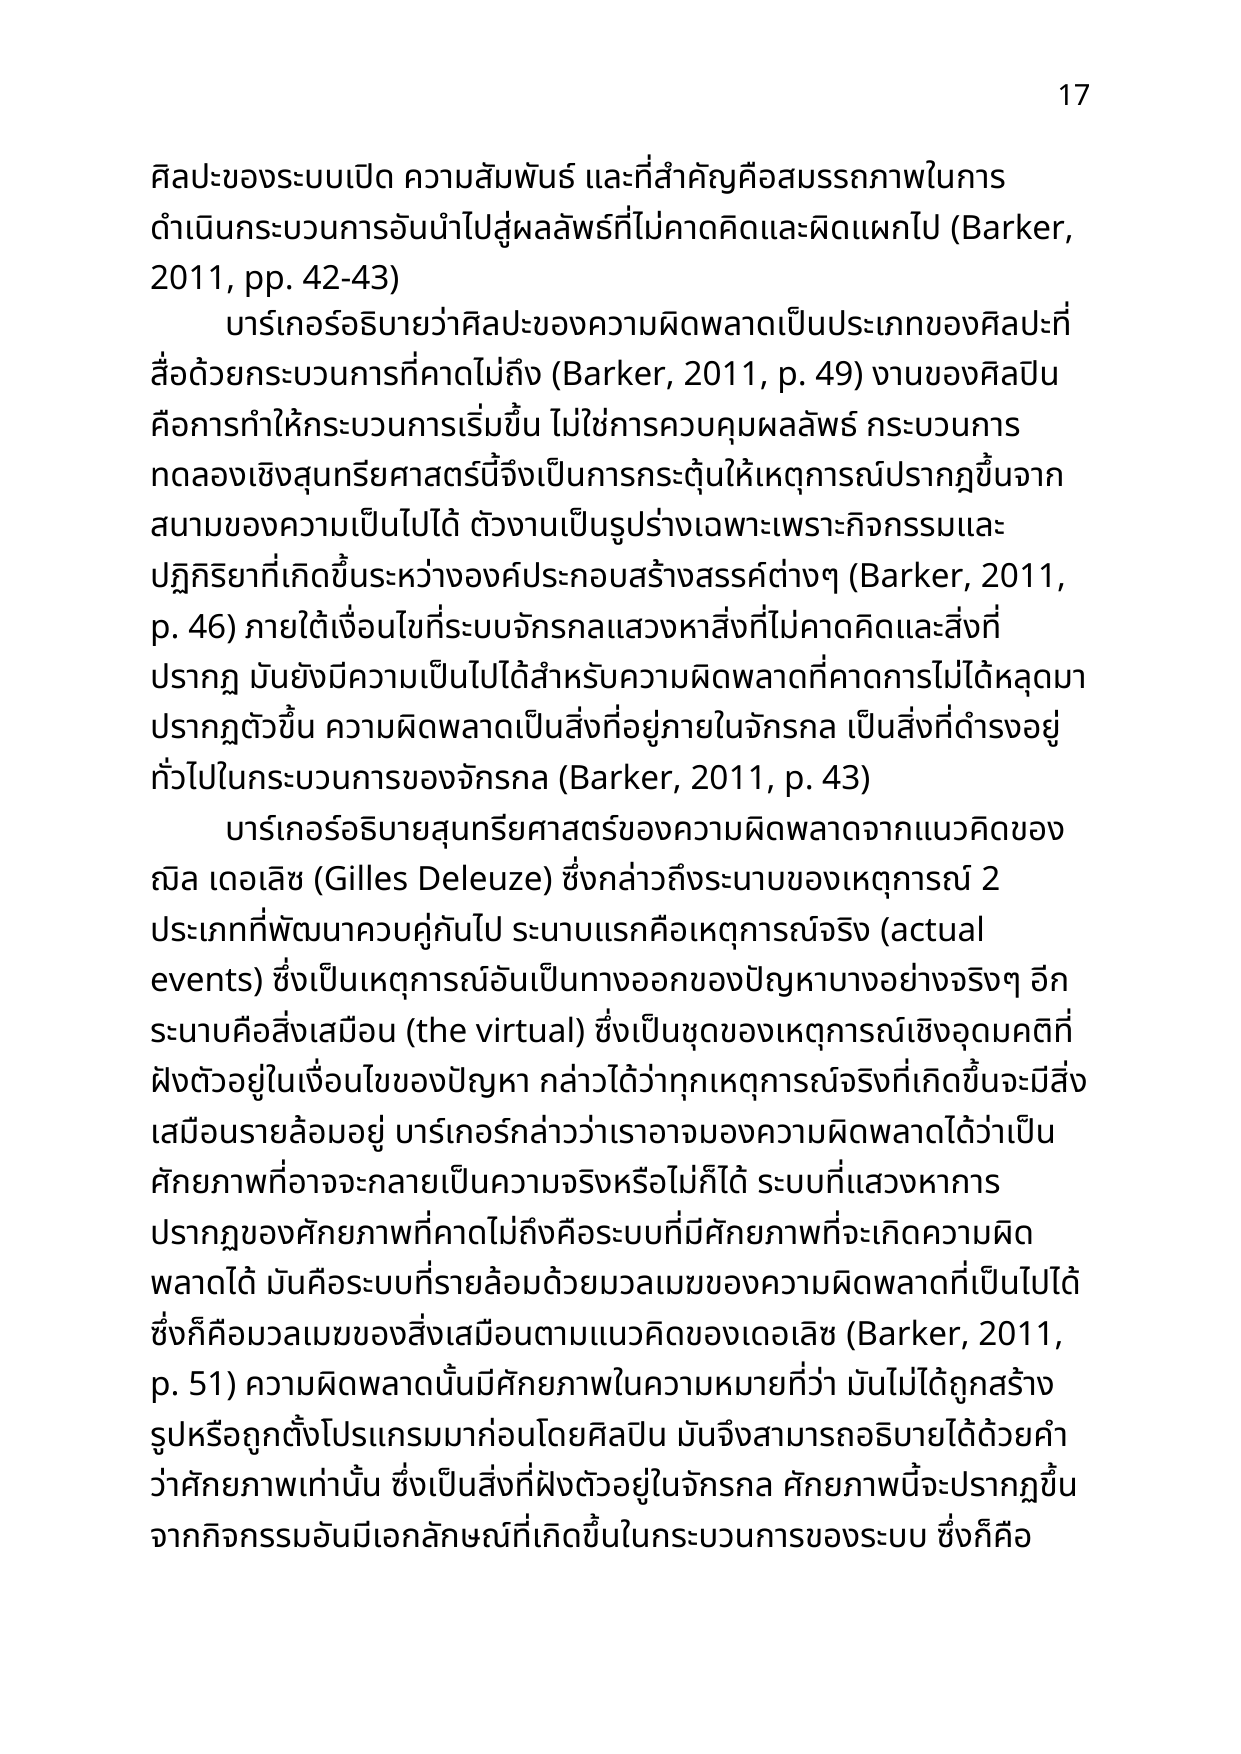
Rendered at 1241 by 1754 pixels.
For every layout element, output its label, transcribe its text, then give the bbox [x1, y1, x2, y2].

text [150, 804, 1090, 1562]
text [150, 153, 1090, 299]
text บาร์เกอร์อธิบายว่าศิลปะของความผิดพลาดเป็นประเภทของศิลปะที่สื่อด้วยกระบวนการที่คาดไม่ถึง งานของศิลปินคือการทำให้กระบวนการเริ่มขึ้น ไม่ใช่การควบคุมผลลัพธ์ กระบวนการทดลองเชิงสุนทรียศาสตร์นี้จึงเป็นการกระตุ้นให้เหตุการณ์ปรากฎขึ้นจากสนามของความเป็นไปได้ ตัวงานเป็นรูปร่างเฉพาะเพราะกิจกรรมและปฏิกิริยาที่เกิดขึ้นระหว่างองค์ประกอบสร้างสรรค์ต่างๆ ภายใต้เงื่อนไขที่ระบบจักรกลแสวงหาสิ่งที่ไม่คาดคิดและสิ่งที่ปรากฏ มันยังมีความเป็นไปได้สำหรับความผิดพลาดที่คาดการไม่ได้หลุดมาปรากฏตัวขึ้น ความผิดพลาดเป็นสิ่งที่อยู่ภายในจักรกล เป็นสิ่งที่ดำรงอยู่ทั่วไปในกระบวนการของจักรกล [150, 299, 1090, 804]
